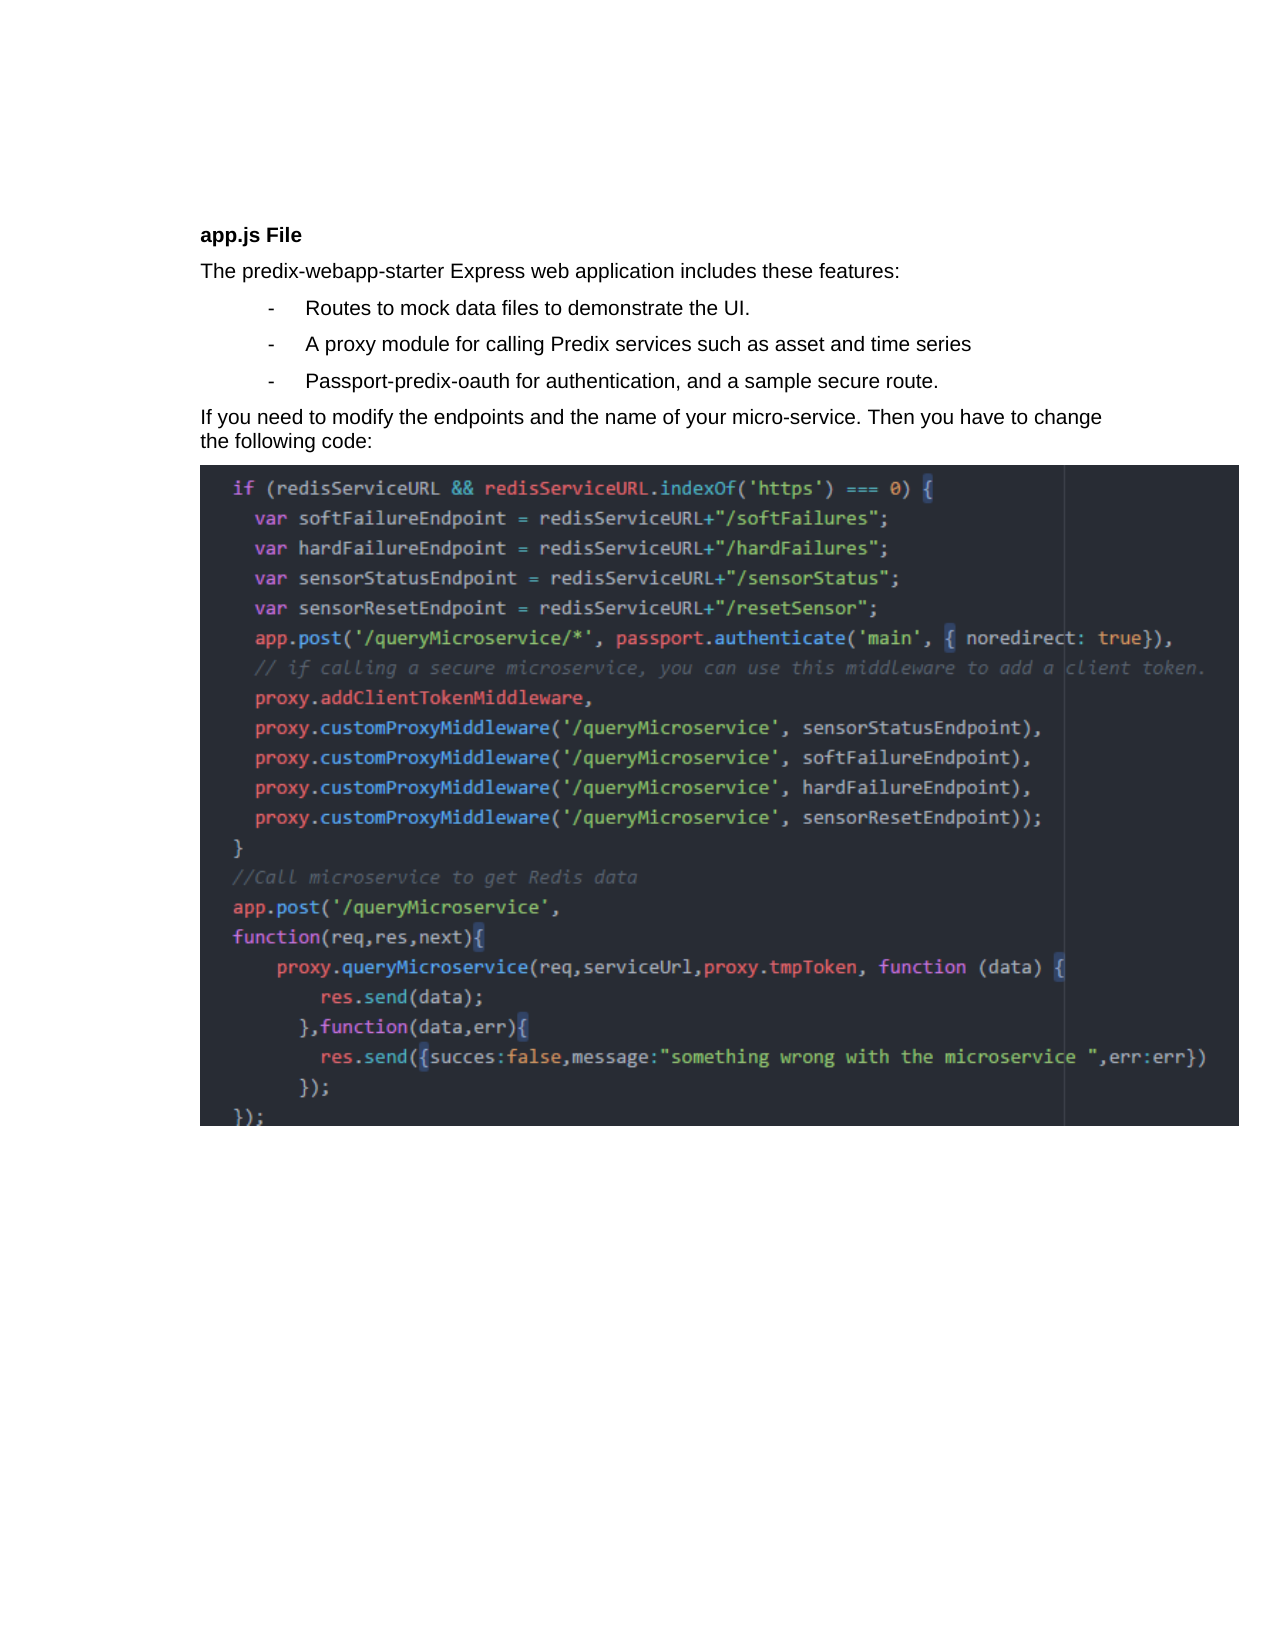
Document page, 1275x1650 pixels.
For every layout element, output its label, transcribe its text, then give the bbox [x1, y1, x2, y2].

list Routes to mock data files to demonstrate the UI. [268, 296, 1125, 320]
list A proxy module for calling Predix services such as asset and time series [268, 332, 1125, 356]
list The predix-webapp-starter Express web application includes these features: [200, 259, 1125, 283]
picture [200, 465, 1239, 1126]
list app.js File [150, 223, 1125, 247]
list Passport-predix-oauth for authentication, and a sample secure route. [268, 369, 1125, 393]
list If you need to modify the endpoints and the name of your micro-service. Then you have to change the following code: [200, 405, 1125, 453]
